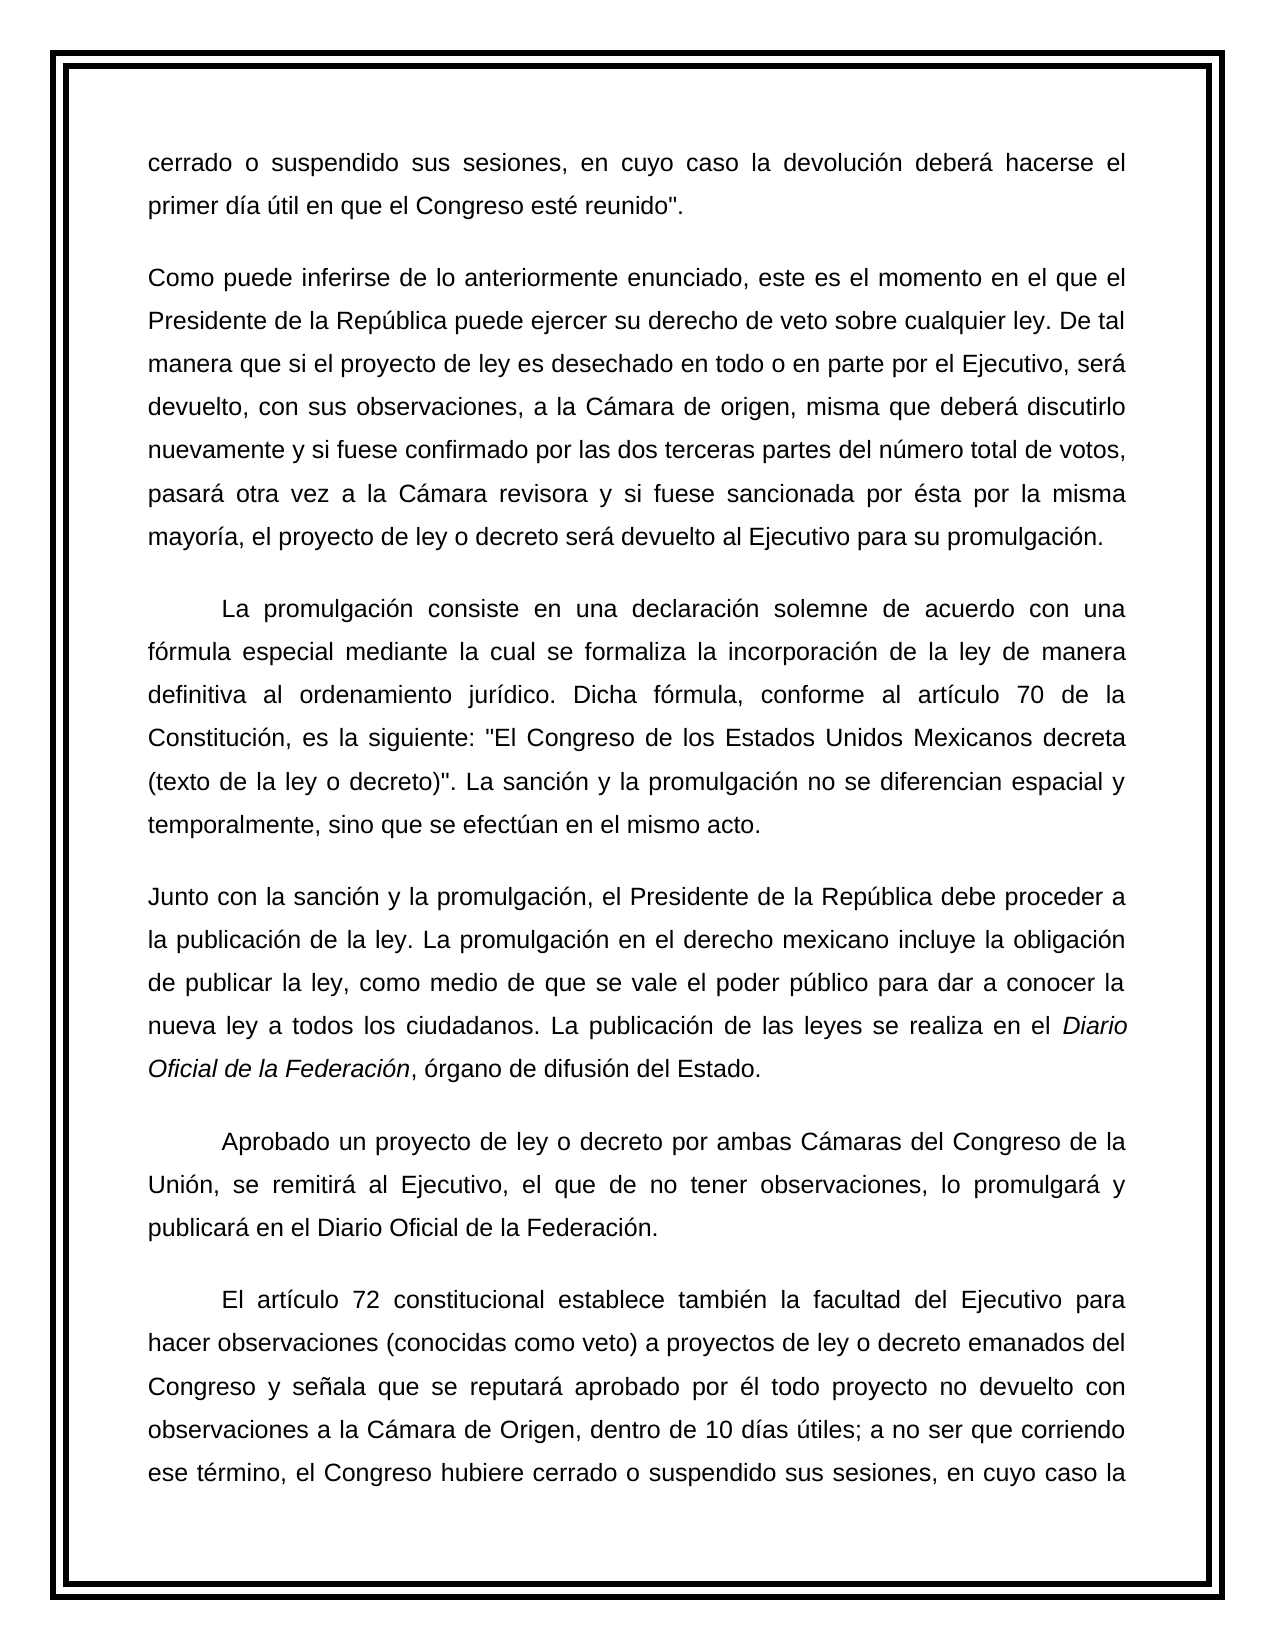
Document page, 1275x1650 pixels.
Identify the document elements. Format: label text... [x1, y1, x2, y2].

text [148, 1285, 1127, 1487]
text La promulgación consiste en una declaración solemne de acuerdo con una fórmula especial mediante la cual se formaliza la incorporación de la ley de manera definitiva al ordenamiento jurídico. Dicha fórmula, conforme al artículo 70 de la Constitución, es la siguiente: "El Congreso de los Estados Unidos Mexicanos decreta (texto de la ley o decreto)". La sanción y la promulgación no se diferencian espacial y temporalmente, sino que se efectúan en el mismo acto. [148, 594, 1127, 838]
text Junto con la sanción y la promulgación, el Presidente de la República debe proceder a la publicación de la ley. La promulgación en el derecho mexicano incluye la obligación de publicar la ley, como medio de que se vale el poder público para dar a conocer la nueva ley a todos los ciudadanos. La publicación de las leyes se realiza en el Diario Oficial de la Federación, órgano de difusión del Estado. [148, 882, 1127, 1083]
text Aprobado un proyecto de ley o decreto por ambas Cámaras del Congreso de la Unión, se remitirá al Ejecutivo, el que de no tener observaciones, lo promulgará y publicará en el Diario Oficial de la Federación. [148, 1127, 1127, 1242]
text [148, 148, 1127, 219]
text Como puede inferirse de lo anteriormente enunciado, este es el momento en el que el Presidente de la República puede ejercer su derecho de veto sobre cualquier ley. De tal manera que si el proyecto de ley es desechado en todo o en parte por el Ejecutivo, será devuelto, con sus observaciones, a la Cámara de origen, misma que deberá discutirlo nuevamente y si fuese confirmado por las dos terceras partes del número total de votos, pasará otra vez a la Cámara revisora y si fuese sancionada por ésta por la misma mayoría, el proyecto de ley o decreto será devuelto al Ejecutivo para su promulgación. [148, 263, 1127, 551]
